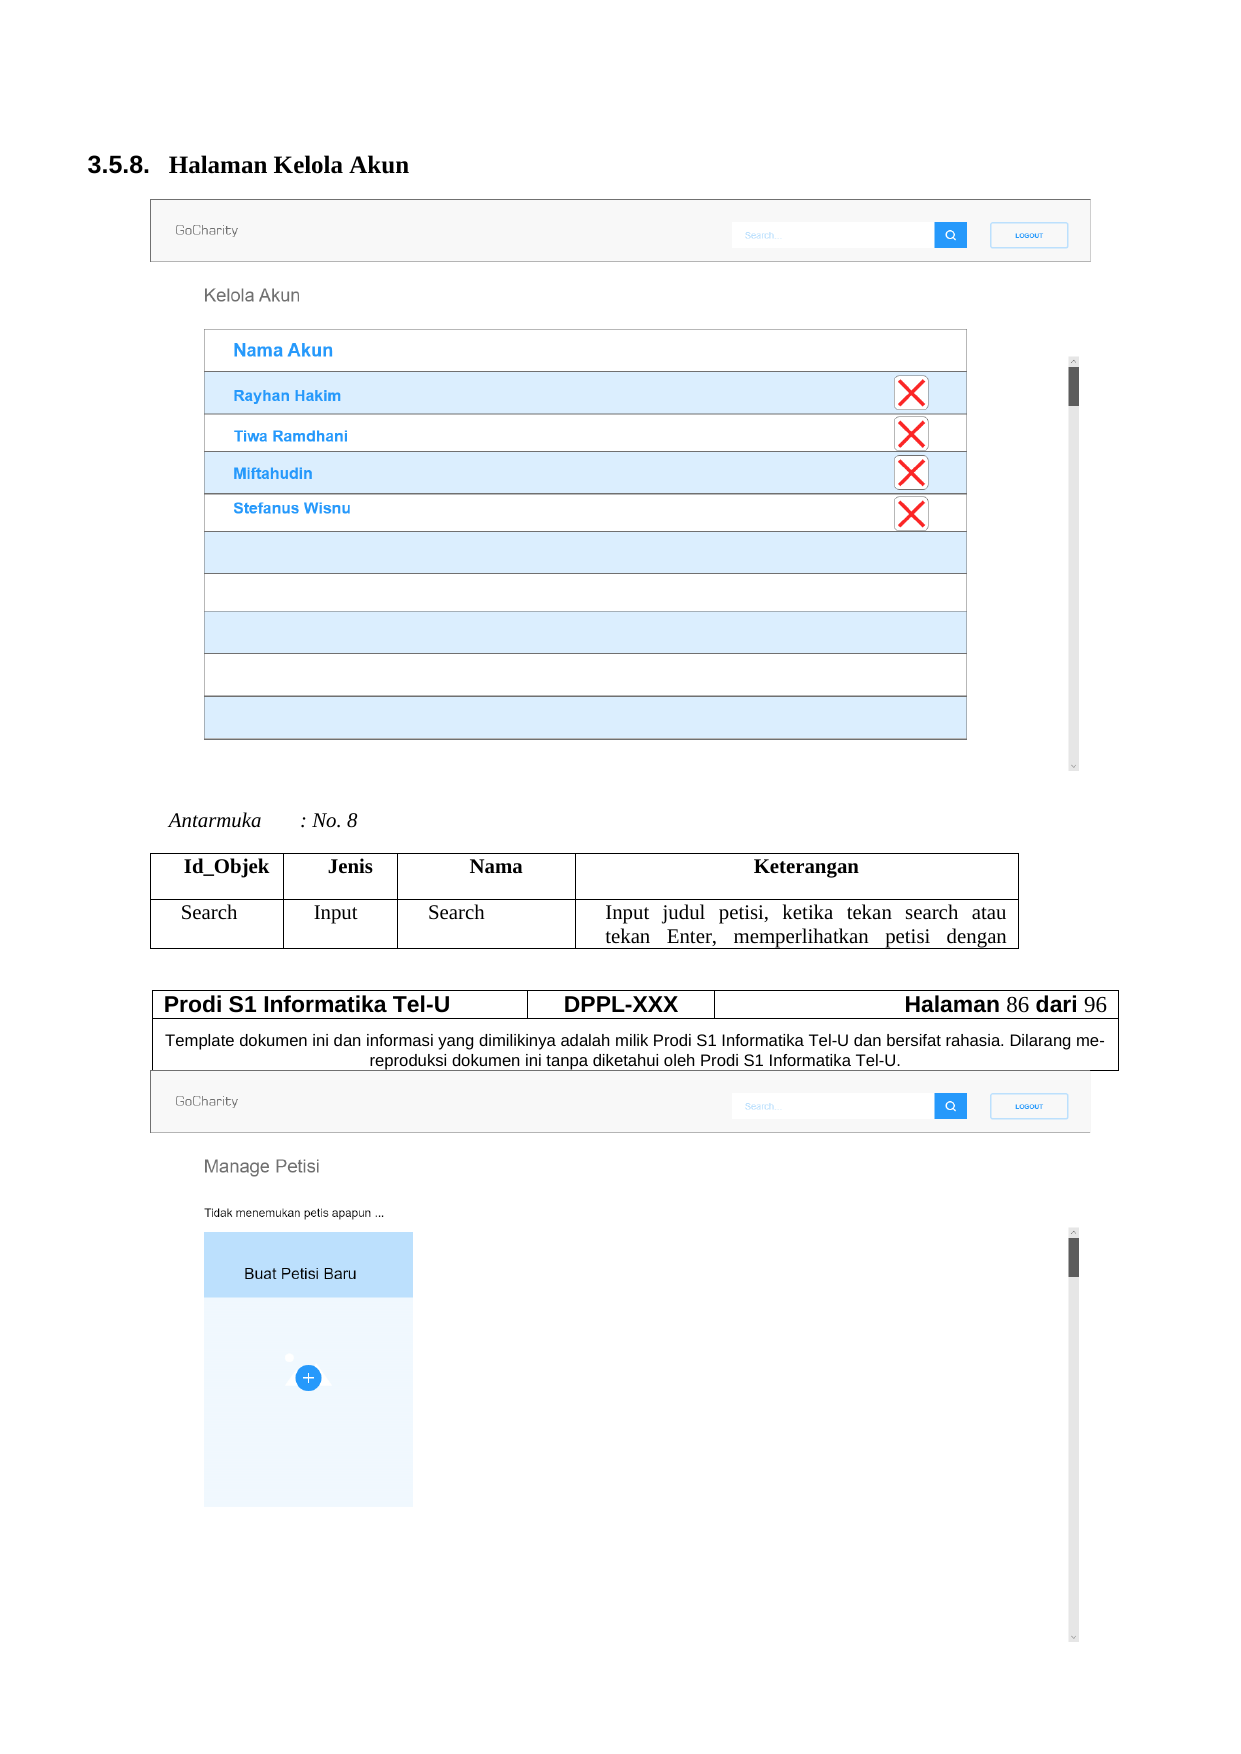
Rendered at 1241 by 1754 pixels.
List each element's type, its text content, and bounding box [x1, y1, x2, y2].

picture [150, 1070, 1091, 1659]
table_header Keterangan [576, 854, 1018, 899]
table_cell Search [151, 900, 283, 948]
table_cell Input [284, 900, 397, 948]
table_cell Input judul petisi, ketika tekan search atau tekan Enter, memperlihatkan petisi dengan judul yang dicari [576, 900, 1018, 948]
table_cell Search [398, 900, 575, 948]
subtitle Halaman Kelola Akun [150, 150, 1090, 179]
picture [150, 199, 1091, 788]
table_header Id_Objek [151, 854, 283, 899]
table_header Nama [398, 854, 575, 899]
text Antarmuka : No. 8 [169, 808, 1090, 832]
table_header Jenis [284, 854, 397, 899]
